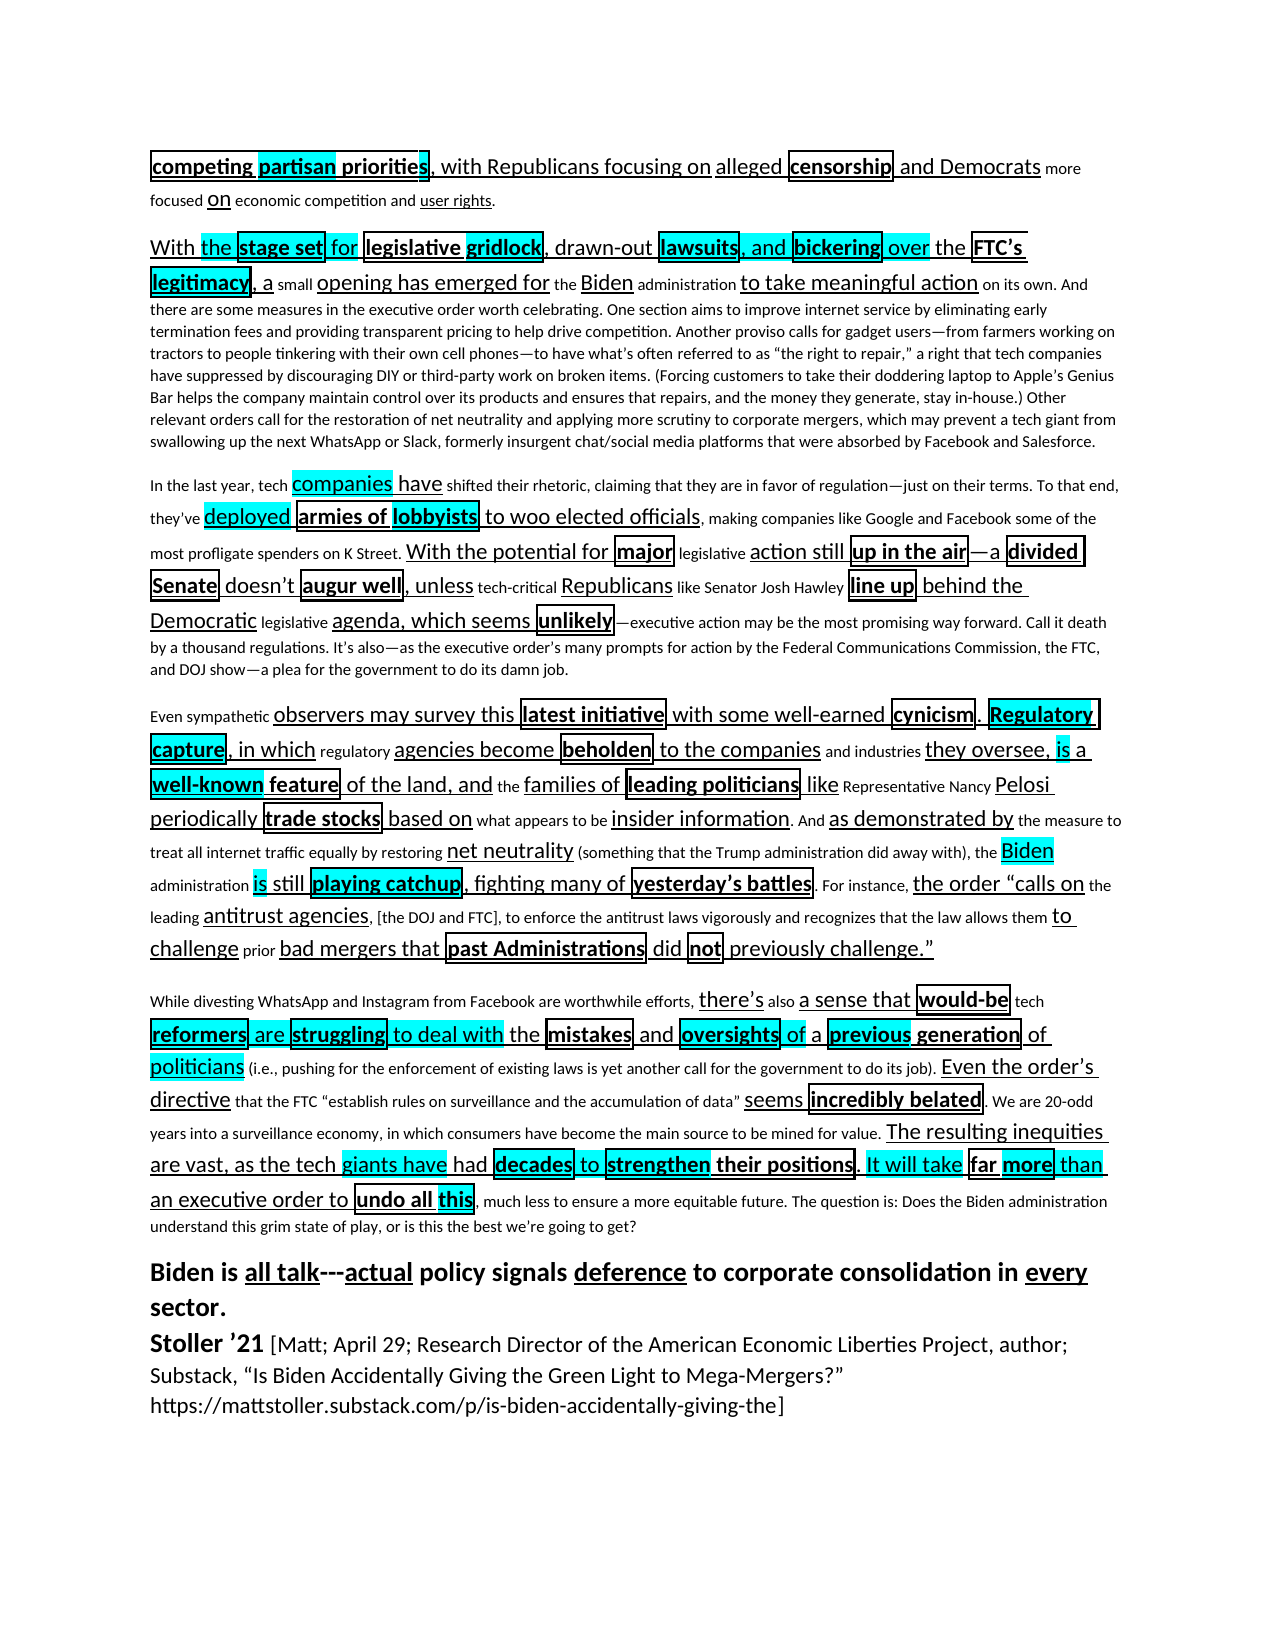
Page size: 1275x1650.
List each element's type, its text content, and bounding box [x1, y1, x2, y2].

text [150, 150, 1125, 212]
text Stoller ’21 [Matt; April 29; Research Director of the American Economic Liberties Project, author; Substack, “Is Biden Accidentally Giving the Green Light to Mega-Mergers?” https://mattstoller.substack.com/p/is-biden-accidentally-giving-the] [150, 1326, 1125, 1419]
text With the stage set for legislative gridlock, drawn-out lawsuits, and bickering over the FTC’s legitimacy, a small opening has emerged for the Biden administration to take meaningful action on its own. And there are some measures in the executive order worth celebrating. One section aims to improve internet service by eliminating early termination fees and providing transparent pricing to help drive competition. Another proviso calls for gadget users—from farmers working on tractors to people tinkering with their own cell phones—to have what’s often referred to as “the right to repair,” a right that tech companies have suppressed by discouraging DIY or third-party work on broken items. (Forcing customers to take their doddering laptop to Apple’s Genius Bar helps the company maintain control over its products and ensures that repairs, and the money they generate, stay in-house.) Other relevant orders call for the restoration of net neutrality and applying more scrutiny to corporate mergers, which may prevent a tech giant from swallowing up the next WhatsApp or Slack, formerly insurgent chat/social media platforms that were absorbed by Facebook and Salesforce. [150, 231, 1125, 451]
text Even sympathetic observers may survey this latest initiative with some well-earned cynicism. Regulatory capture, in which regulatory agencies become beholden to the companies and industries they oversee, is a well-known feature of the land, and the families of leading politicians like Representative Nancy Pelosi periodically trade stocks based on what appears to be insider information. And as demonstrated by the measure to treat all internet traffic equally by restoring net neutrality (something that the Trump administration did away with), the Biden administration is still playing catchup, fighting many of yesterday’s battles. For instance, the order “calls on the leading antitrust agencies, [the DOJ and FTC], to enforce the antitrust laws vigorously and recognizes that the law allows them to challenge prior bad mergers that past Administrations did not previously challenge.” [150, 698, 1125, 964]
text In the last year, tech companies have shifted their rhetoric, claiming that they are in favor of regulation—just on their terms. To that end, they’ve deployed armies of lobbyists to woo elected officials, making companies like Google and Facebook some of the most profligate spenders on K Street. With the potential for major legislative action still up in the air—a divided Senate doesn’t augur well, unless tech-critical Republicans like Senator Josh Hawley line up behind the Democratic legislative agenda, which seems unlikely—executive action may be the most promising way forward. Call it death by a thousand regulations. It’s also—as the executive order’s many prompts for action by the Federal Communications Commission, the FTC, and DOJ show—a plea for the government to do its damn job. [150, 469, 1125, 680]
subtitle Biden is all talk---actual policy signals deference to corporate consolidation in every sector. [150, 1255, 1125, 1323]
text While divesting WhatsApp and Instagram from Facebook are worthwhile efforts, there’s also a sense that would-be tech reformers are struggling to deal with the mistakes and oversights of a previous generation of politicians (i.e., pushing for the enforcement of existing laws is yet another call for the government to do its job). Even the order’s directive that the FTC “establish rules on surveillance and the accumulation of data” seems incredibly belated. We are 20-odd years into a surveillance economy, in which consumers have become the main source to be mined for value. The resulting inequities are vast, as the tech giants have had decades to strengthen their positions. It will take far more than an executive order to undo all this, much less to ensure a more equitable future. The question is: Does the Biden administration understand this grim state of play, or is this the best we’re going to get? [150, 983, 1125, 1237]
